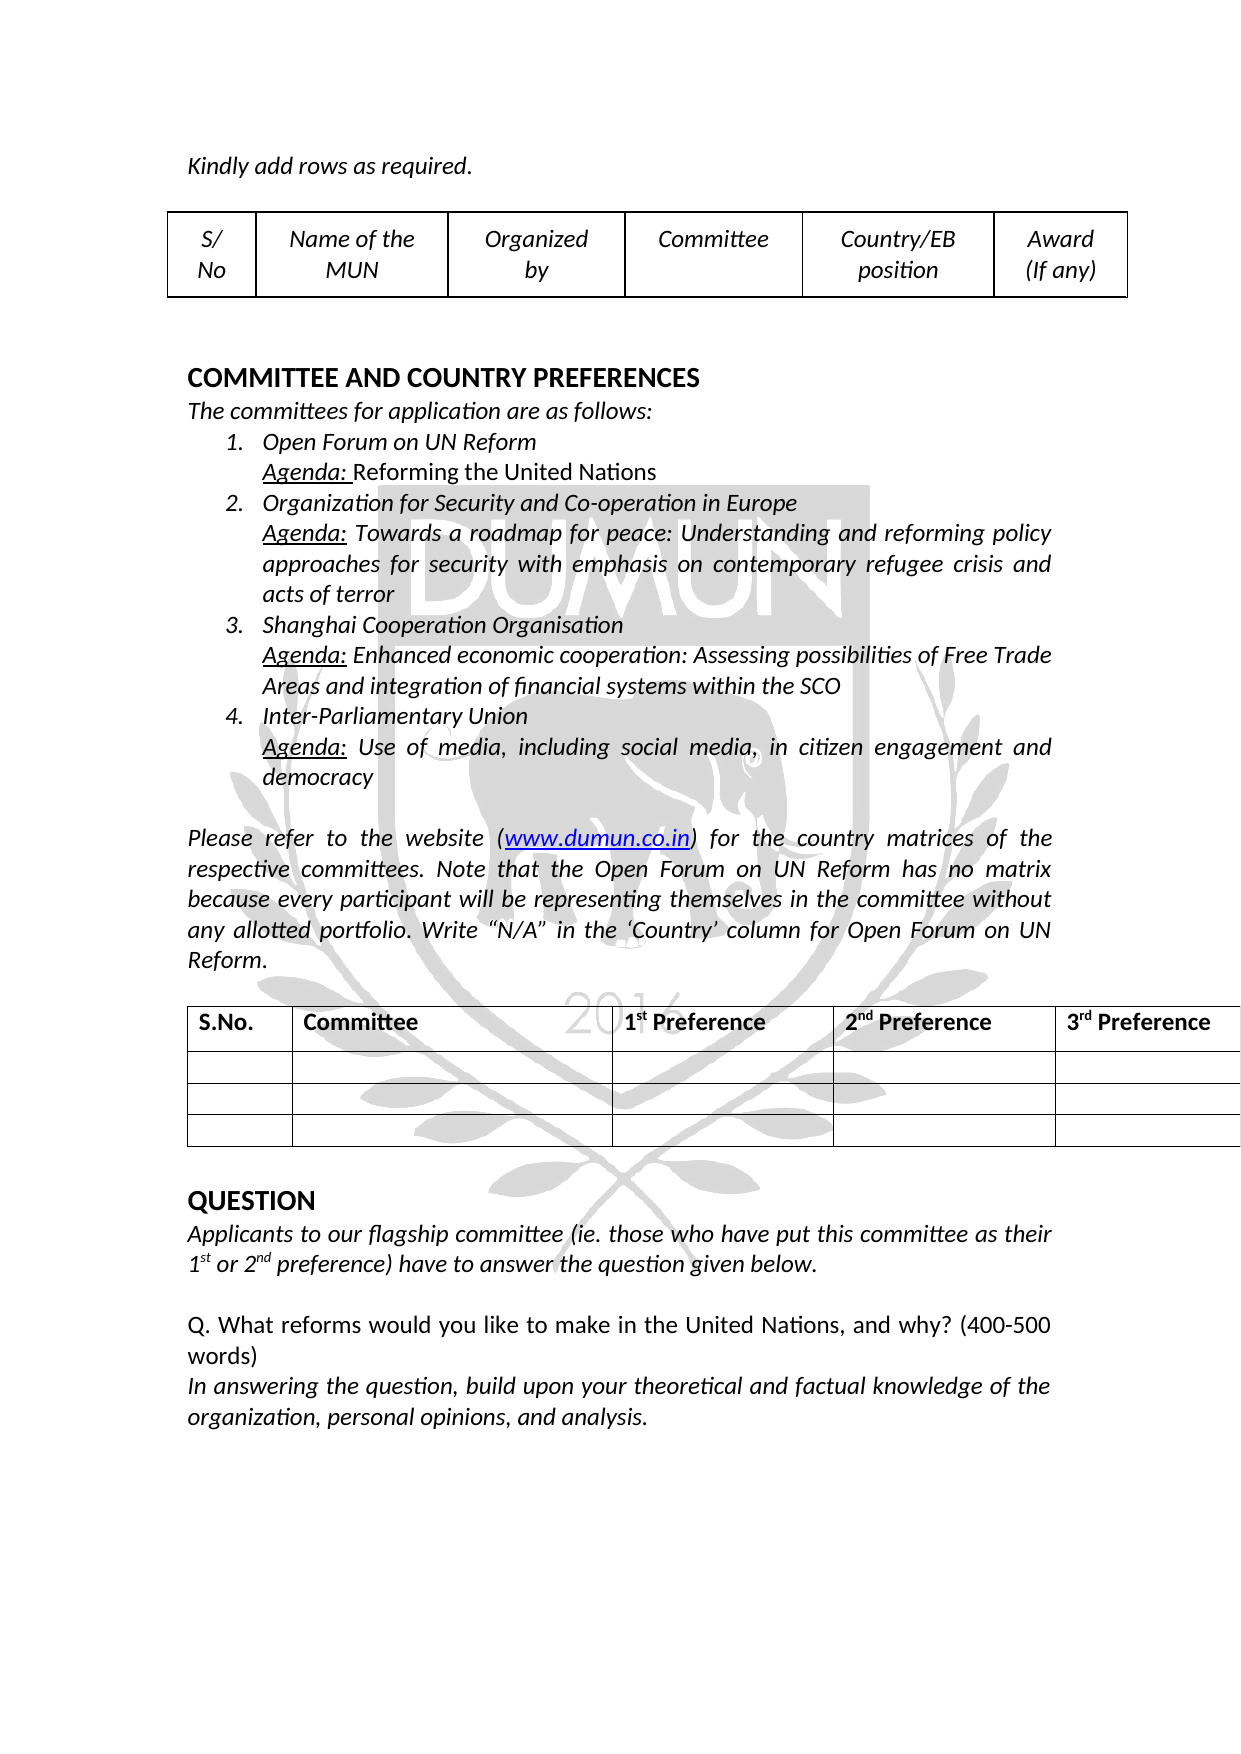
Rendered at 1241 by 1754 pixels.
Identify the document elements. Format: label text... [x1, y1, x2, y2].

list Agenda: Reforming the United Nations [262, 456, 1053, 487]
text In answering the question, build upon your theoretical and factual knowledge of the organization, personal opinions, and analysis. [187, 1371, 1053, 1432]
list Open Forum on UN Reform [225, 426, 1053, 456]
table_header 3rd Preference [1056, 1007, 1240, 1051]
table_header Award (If any) [995, 213, 1127, 296]
table_cell [834, 1084, 1055, 1114]
list Agenda: Enhanced economic cooperation: Assessing possibilities of Free Trade Areas and integration of financial systems within the SCO [262, 639, 1053, 700]
table_header S/No [168, 213, 255, 296]
text Applicants to our flagship committee (ie. those who have put this committee as their 1st or 2nd preference) have to answer the question given below. [187, 1218, 1053, 1279]
table_header 1st Preference [613, 1007, 833, 1051]
table_header Committee [626, 213, 802, 296]
table_header Organized by [449, 213, 624, 296]
text Q. What reforms would you like to make in the United Nations, and why? (400-500 words) [187, 1309, 1053, 1371]
table_cell [1056, 1052, 1240, 1082]
list Shanghai Cooperation Organisation [225, 609, 1053, 639]
table_header S.No. [188, 1007, 292, 1051]
list Inter-Parliamentary Union [225, 700, 1053, 731]
table_header 2nd Preference [834, 1007, 1055, 1051]
table_cell [613, 1115, 833, 1146]
table_header Country/EB position [803, 213, 993, 296]
table_cell [293, 1115, 612, 1146]
list Agenda: Use of media, including social media, in citizen engagement and democracy [262, 731, 1053, 792]
text QUESTION [187, 1182, 1053, 1218]
list Organization for Security and Co-operation in Europe [225, 487, 1053, 517]
table_cell [293, 1084, 612, 1114]
text The committees for application are as follows: [187, 395, 1053, 426]
table_cell [293, 1052, 612, 1082]
table_cell [834, 1115, 1055, 1146]
table_cell [188, 1115, 292, 1146]
text Kindly add rows as required. [187, 150, 1053, 181]
table_cell [1056, 1084, 1240, 1114]
table_header Name of the MUN [257, 213, 447, 296]
table_cell [613, 1084, 833, 1114]
table_header Committee [293, 1007, 612, 1051]
list Agenda: Towards a roadmap for peace: Understanding and reforming policy approaches for security with emphasis on contemporary refugee crisis and acts of terror [262, 517, 1053, 609]
text Please refer to the website (www.dumun.co.in) for the country matrices of the respective committees. Note that the Open Forum on UN Reform has no matrix because every participant will be representing themselves in the committee without any allotted portfolio. Write “N/A” in the ‘Country’ column for Open Forum on UN Reform. [187, 822, 1053, 975]
table_cell [1056, 1115, 1240, 1146]
text COMMITTEE AND COUNTRY PREFERENCES [187, 359, 1053, 395]
table_cell [188, 1084, 292, 1114]
table_cell [834, 1052, 1055, 1082]
table_cell [613, 1052, 833, 1082]
table_cell [188, 1052, 292, 1082]
